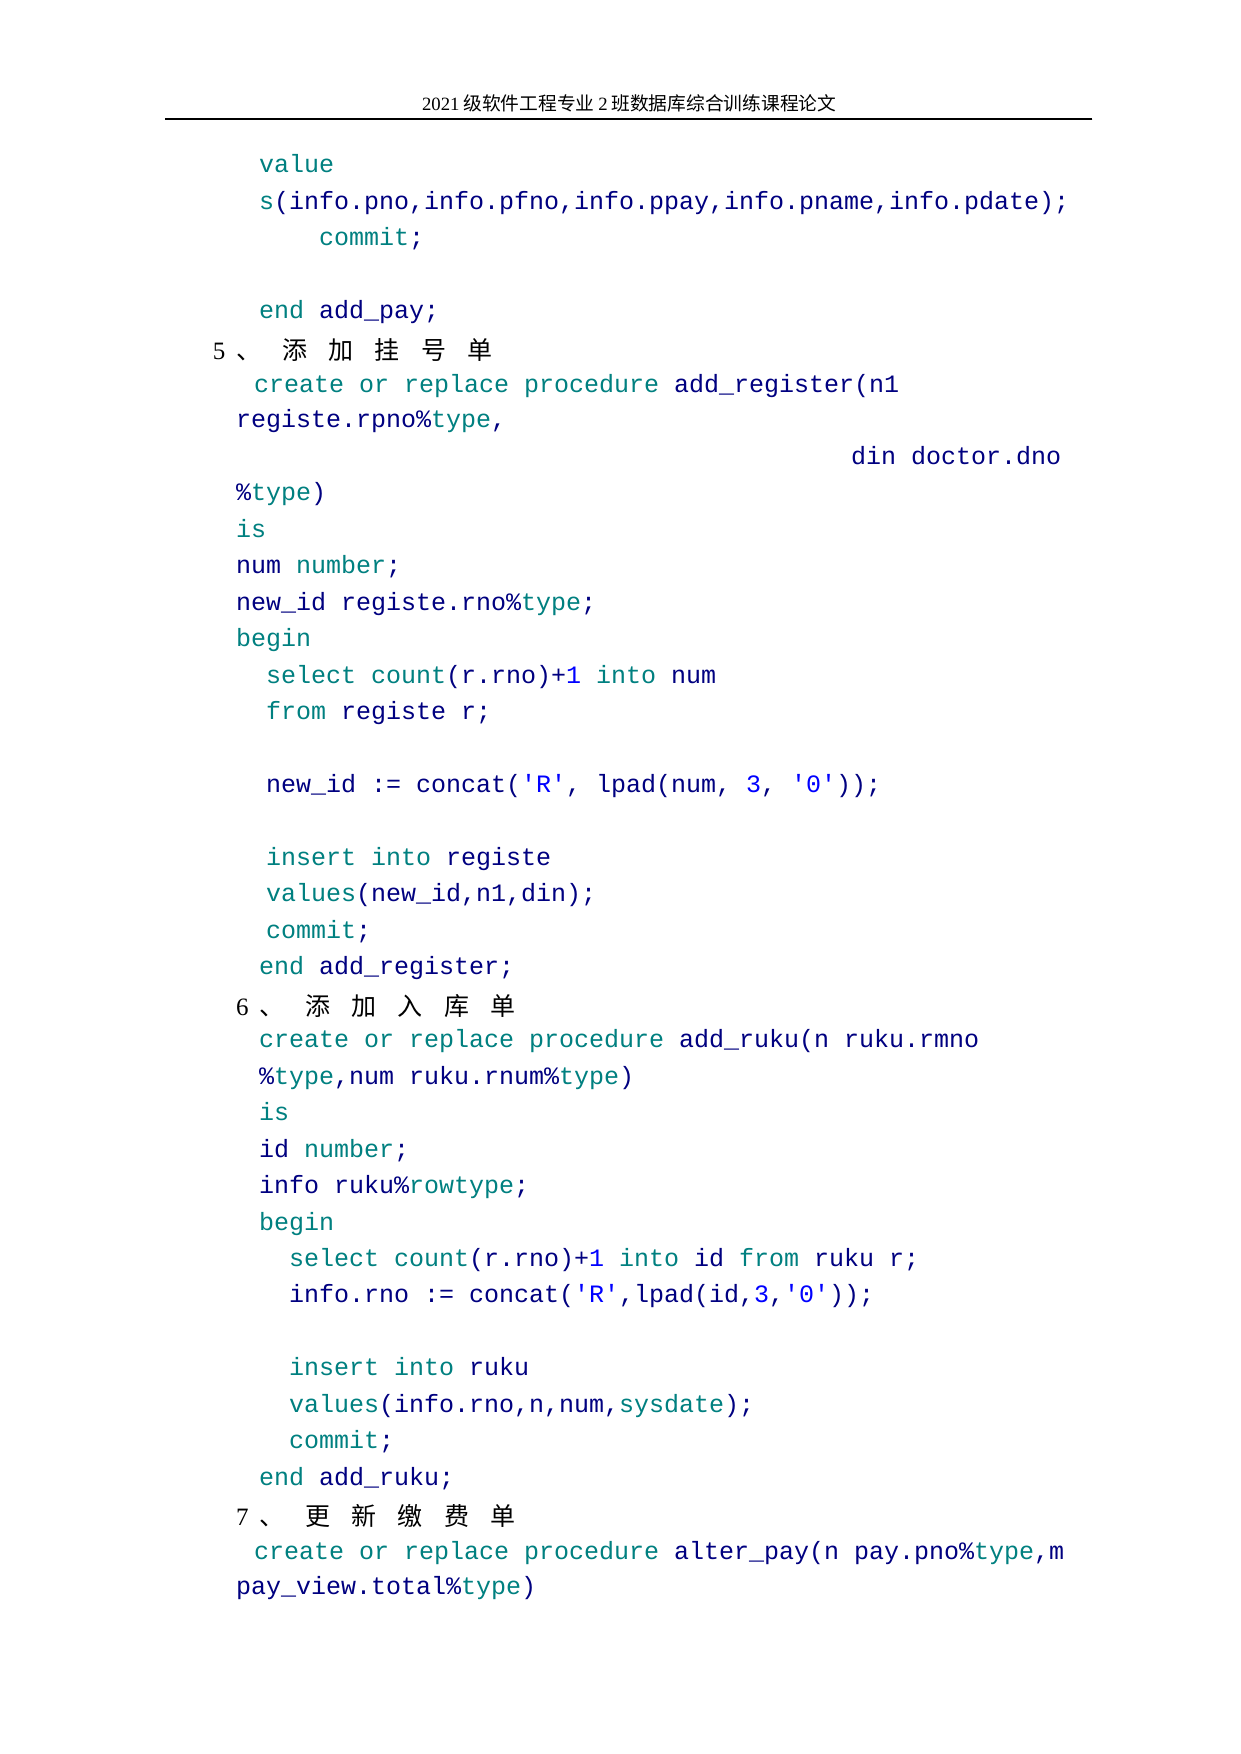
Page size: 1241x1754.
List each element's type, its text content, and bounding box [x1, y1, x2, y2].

text 6、添加入库单 [169, 986, 1091, 1023]
text new_id registe.rno%type; [213, 585, 1091, 622]
text insert into registe [213, 841, 1091, 877]
text commit; [236, 1424, 1091, 1460]
text is [236, 1096, 1091, 1132]
text commit; [236, 221, 1091, 257]
text begin [213, 622, 1091, 658]
text begin [236, 1205, 1091, 1242]
text create or replace procedure add_register(n1 registe.rpno%type, [213, 367, 1091, 439]
text num number; [213, 549, 1091, 585]
text is [213, 512, 1091, 549]
text insert into ruku [236, 1351, 1091, 1387]
text end add_register; [213, 950, 1091, 986]
text din doctor.dno%type) [213, 439, 1091, 512]
text info.rno := concat('R',lpad(id,3,'0')); [236, 1278, 1091, 1314]
text commit; [213, 913, 1091, 950]
text 7、更新缴费单 [169, 1497, 1091, 1533]
text create or replace procedure alter_pay(n pay.pno%type,m pay_view.total%type) [213, 1533, 1091, 1606]
text values(new_id,n1,din); [213, 877, 1091, 913]
text select count(r.rno)+1 into num [213, 658, 1091, 695]
text 5、添加挂号单 [166, 330, 1091, 367]
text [236, 148, 1091, 221]
text id number; [236, 1132, 1091, 1169]
text end add_pay; [236, 294, 1091, 330]
text info ruku%rowtype; [236, 1169, 1091, 1205]
text select count(r.rno)+1 into id from ruku r; [236, 1242, 1091, 1278]
text new_id := concat('R', lpad(num, 3, '0')); [213, 768, 1091, 804]
text values(info.rno,n,num,sysdate); [236, 1387, 1091, 1424]
text create or replace procedure add_ruku(n ruku.rmno%type,num ruku.rnum%type) [236, 1023, 1091, 1096]
text from registe r; [213, 695, 1091, 731]
text end add_ruku; [236, 1460, 1091, 1497]
